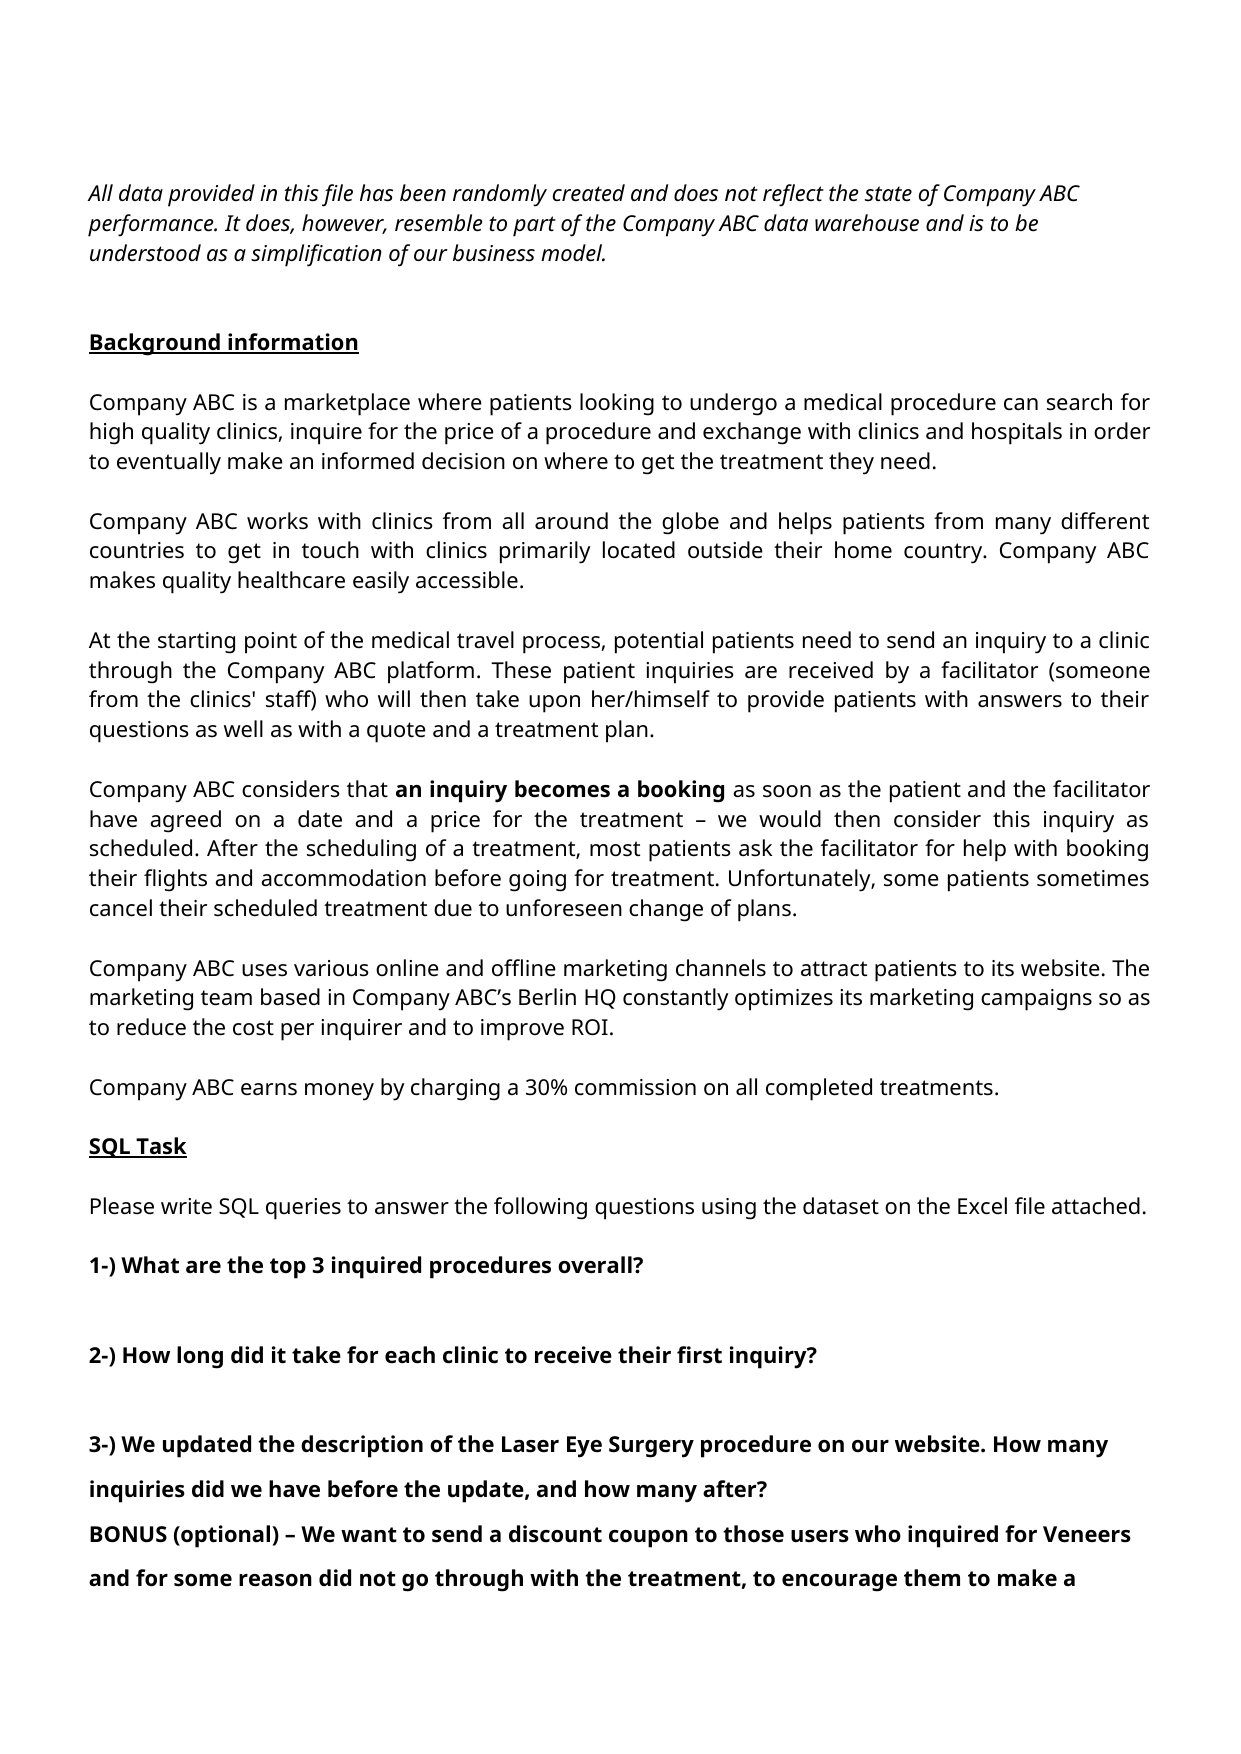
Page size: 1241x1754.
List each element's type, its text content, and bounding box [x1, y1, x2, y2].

text Company ABC is a marketplace where patients looking to undergo a medical procedure can search for high quality clinics, inquire for the price of a procedure and exchange with clinics and hospitals in order to eventually make an informed decision on where to get the treatment they need. [89, 387, 1152, 476]
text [89, 1519, 1152, 1593]
text Company ABC earns money by charging a 30% commission on all completed treatments. [89, 1072, 1152, 1102]
text Company ABC uses various online and offline marketing channels to attract patients to its website. The marketing team based in Company ABC’s Berlin HQ constantly optimizes its marketing campaigns so as to reduce the cost per inquirer and to improve ROI. [89, 953, 1152, 1042]
text Company ABC considers that an inquiry becomes a booking as soon as the patient and the facilitator have agreed on a date and a price for the treatment – we would then consider this inquiry as scheduled. After the scheduling of a treatment, most patients ask the facilitator for help with booking their flights and accommodation before going for treatment. Unfortunately, some patients sometimes cancel their scheduled treatment due to unforeseen change of plans. [89, 774, 1152, 923]
text Background information [89, 327, 1152, 357]
text 3-) We updated the description of the Laser Eye Surgery procedure on our website. How many inquiries did we have before the update, and how many after? [89, 1429, 1152, 1504]
text All data provided in this file has been randomly created and does not reflect the state of Company ABC performance. It does, however, resemble to part of the Company ABC data warehouse and is to be understood as a simplification of our business model. [89, 178, 1152, 267]
text SQL Task [89, 1131, 1152, 1161]
text Company ABC works with clinics from all around the globe and helps patients from many different countries to get in touch with clinics primarily located outside their home country. Company ABC makes quality healthcare easily accessible. [89, 506, 1152, 595]
text At the starting point of the medical travel process, potential patients need to send an inquiry to a clinic through the Company ABC platform. These patient inquiries are received by a facilitator (someone from the clinics' staff) who will then take upon her/himself to provide patients with answers to their questions as well as with a quote and a treatment plan. [89, 625, 1152, 744]
text Please write SQL queries to answer the following questions using the dataset on the Excel file attached. [89, 1191, 1152, 1221]
text 1-) What are the top 3 inquired procedures overall? [89, 1251, 1152, 1280]
text 2-) How long did it take for each clinic to receive their first inquiry? [89, 1340, 1152, 1370]
